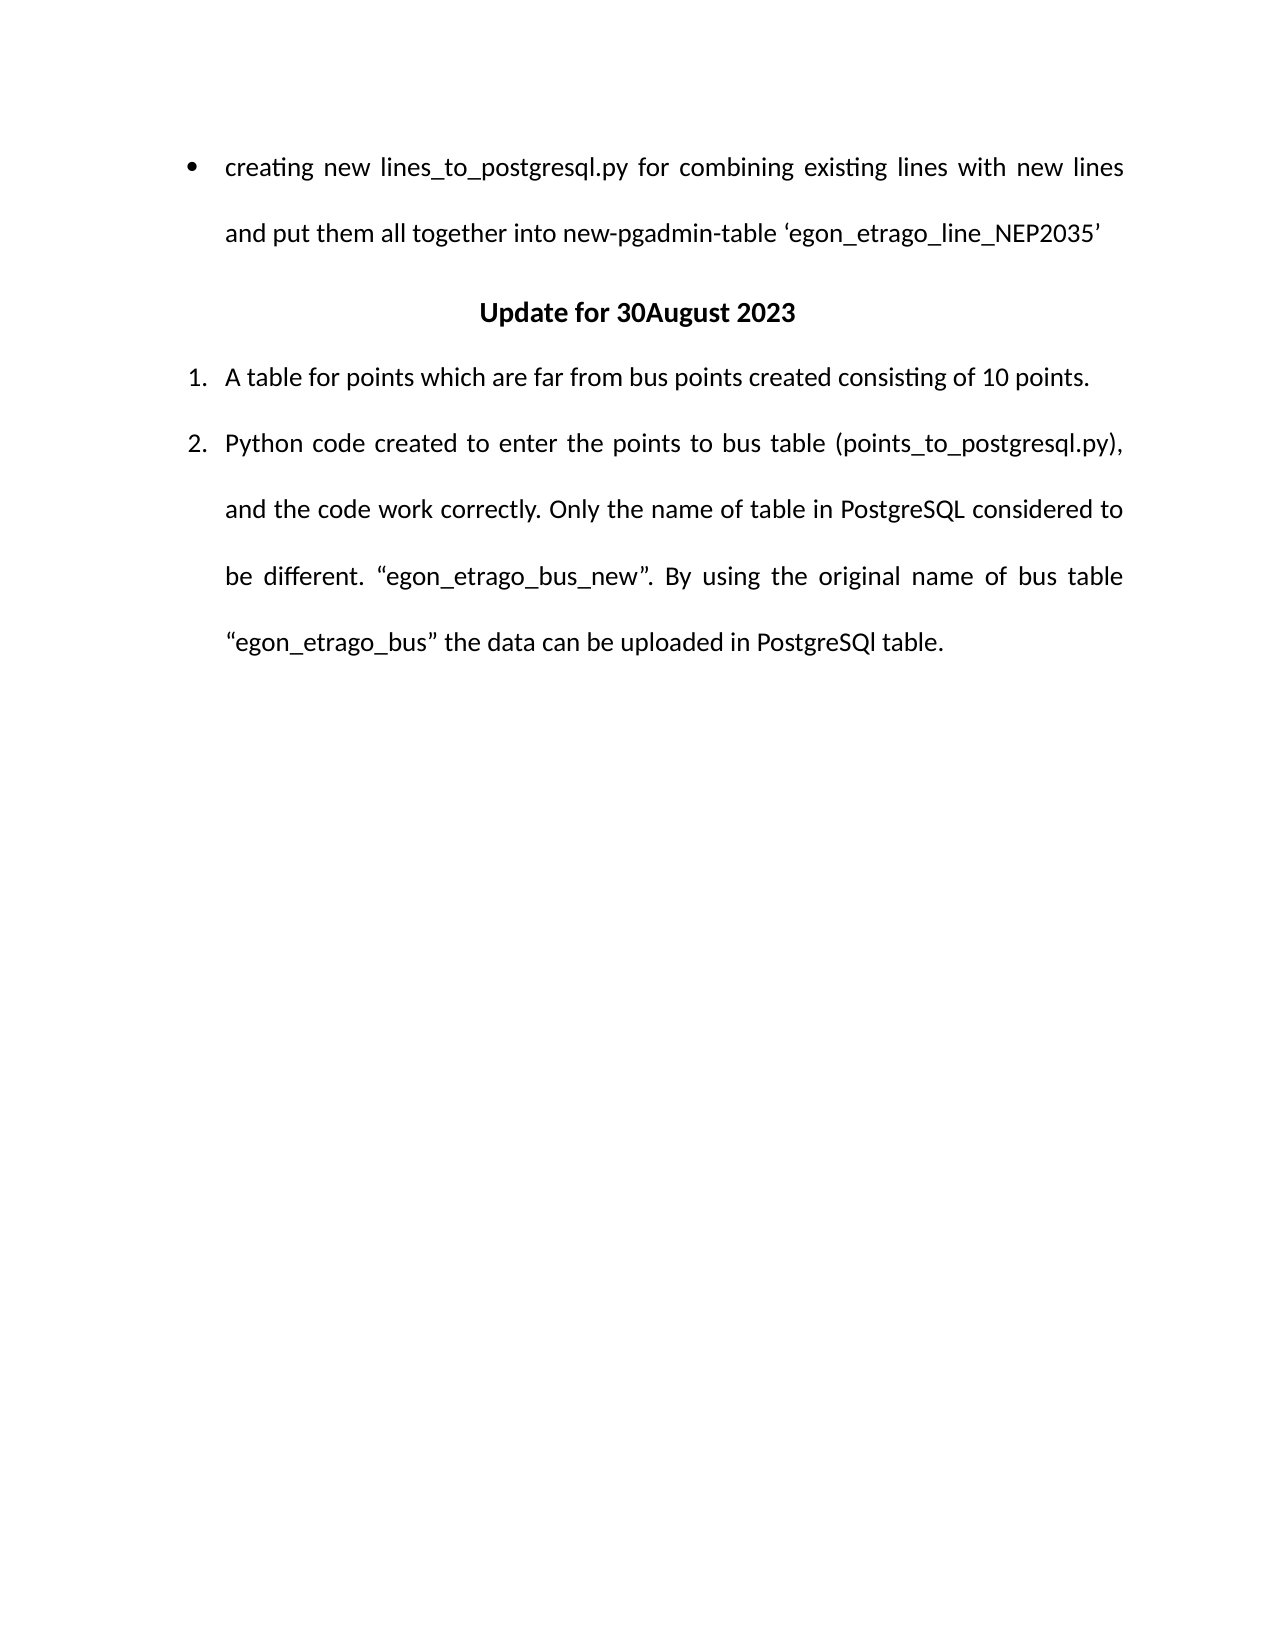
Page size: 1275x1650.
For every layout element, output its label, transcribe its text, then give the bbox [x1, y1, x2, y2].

list Python code created to enter the points to bus table (points_to_postgresql.py), and the code work correctly. Only the name of table in PostgreSQL considered to be different. “egon_etrago_bus_new”. By using the original name of bus table “egon_etrago_bus” the data can be uploaded in PostgreSQl table. [187, 427, 1125, 658]
subtitle Update for 30August 2023 [150, 294, 1125, 330]
list A table for points which are far from bus points created consisting of 10 points. [187, 361, 1125, 393]
list creating new lines_to_postgresql.py for combining existing lines with new lines and put them all together into new-pgadmin-table ‘egon_etrago_line_NEP2035’ [187, 150, 1125, 249]
